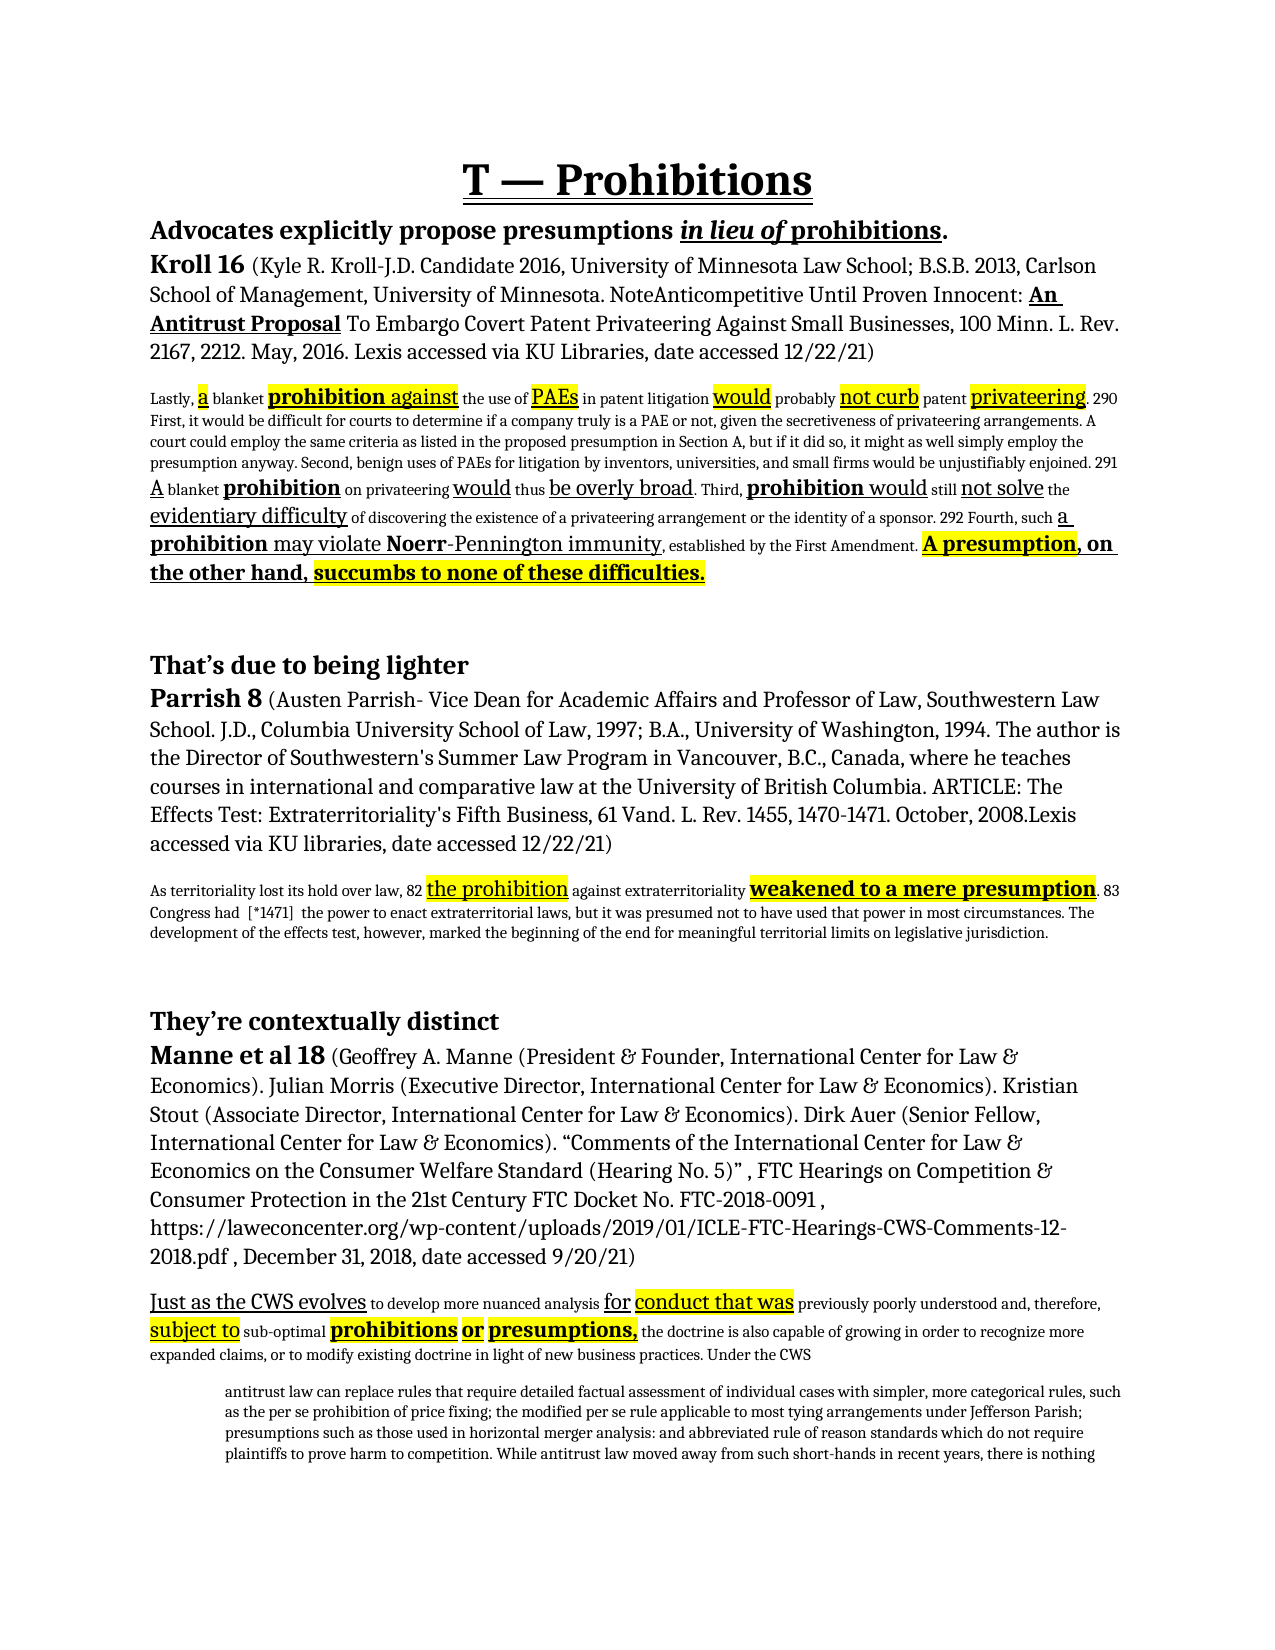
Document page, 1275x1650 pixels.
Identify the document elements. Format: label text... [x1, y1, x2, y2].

text Just as the CWS evolves to develop more nuanced analysis for conduct that was previously poorly understood and, therefore, subject to sub-optimal prohibitions or presumptions, the doctrine is also capable of growing in order to recognize more expanded claims, or to modify existing doctrine in light of new business practices. Under the CWS [150, 1289, 1125, 1364]
text Manne et al 18 (Geoffrey A. Manne (President & Founder, International Center for Law & Economics). Julian Morris (Executive Director, International Center for Law & Economics). Kristian Stout (Associate Director, International Center for Law & Economics). Dirk Auer (Senior Fellow, International Center for Law & Economics). “Comments of the International Center for Law & Economics on the Consumer Welfare Standard (Hearing No. 5)” , FTC Hearings on Competition & Consumer Protection in the 21st Century FTC Docket No. FTC-2018-0091 , https://laweconcenter.org/wp-content/uploads/2019/01/ICLE-FTC-Hearings-CWS-Comments-12-2018.pdf , December 31, 2018, date accessed 9/20/21) [150, 1040, 1125, 1270]
text Lastly, a blanket prohibition against the use of PAEs in patent litigation would probably not curb patent privateering. 290 First, it would be difficult for courts to determine if a company truly is a PAE or not, given the secretiveness of privateering arrangements. A court could employ the same criteria as listed in the proposed presumption in Section A, but if it did so, it might as well simply employ the presumption anyway. Second, benign uses of PAEs for litigation by inventors, universities, and small firms would be unjustifiably enjoined. 291 A blanket prohibition on privateering would thus be overly broad. Third, prohibition would still not solve the evidentiary difficulty of discovering the existence of a privateering arrangement or the identity of a sponsor. 292 Fourth, such a prohibition may violate Noerr-Pennington immunity, established by the First Amendment. A presumption, on the other hand, succumbs to none of these difficulties. [150, 384, 1125, 586]
text Kroll 16 (Kyle R. Kroll-J.D. Candidate 2016, University of Minnesota Law School; B.S.B. 2013, Carlson School of Management, University of Minnesota. NoteAnticompetitive Until Proven Innocent: An Antitrust Proposal To Embargo Covert Patent Privateering Against Small Businesses, 100 Minn. L. Rev. 2167, 2212. May, 2016. Lexis accessed via KU Libraries, date accessed 12/22/21) [150, 249, 1125, 365]
text Parrish 8 (Austen Parrish- Vice Dean for Academic Affairs and Professor of Law, Southwestern Law School. J.D., Columbia University School of Law, 1997; B.A., University of Washington, 1994. The author is the Director of Southwestern's Summer Law Program in Vancouver, B.C., Canada, where he teaches courses in international and comparative law at the University of British Columbia. ARTICLE: The Effects Test: Extraterritoriality's Fifth Business, 61 Vand. L. Rev. 1455, 1470-1471. October, 2008.Lexis accessed via KU libraries, date accessed 12/22/21) [150, 683, 1125, 857]
subtitle That’s due to being lighter [150, 650, 1125, 681]
subtitle They’re contextually distinct [150, 1006, 1125, 1037]
subtitle Advocates explicitly propose presumptions in lieu of prohibitions. [150, 215, 1125, 246]
subtitle T — Prohibitions [150, 154, 1125, 207]
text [225, 1382, 1125, 1463]
text As territoriality lost its hold over law, 82 the prohibition against extraterritoriality weakened to a mere presumption. 83 Congress had [*1471] the power to enact extraterritorial laws, but it was presumed not to have used that power in most circumstances. The development of the effects test, however, marked the beginning of the end for meaningful territorial limits on legislative jurisdiction. [150, 875, 1125, 943]
